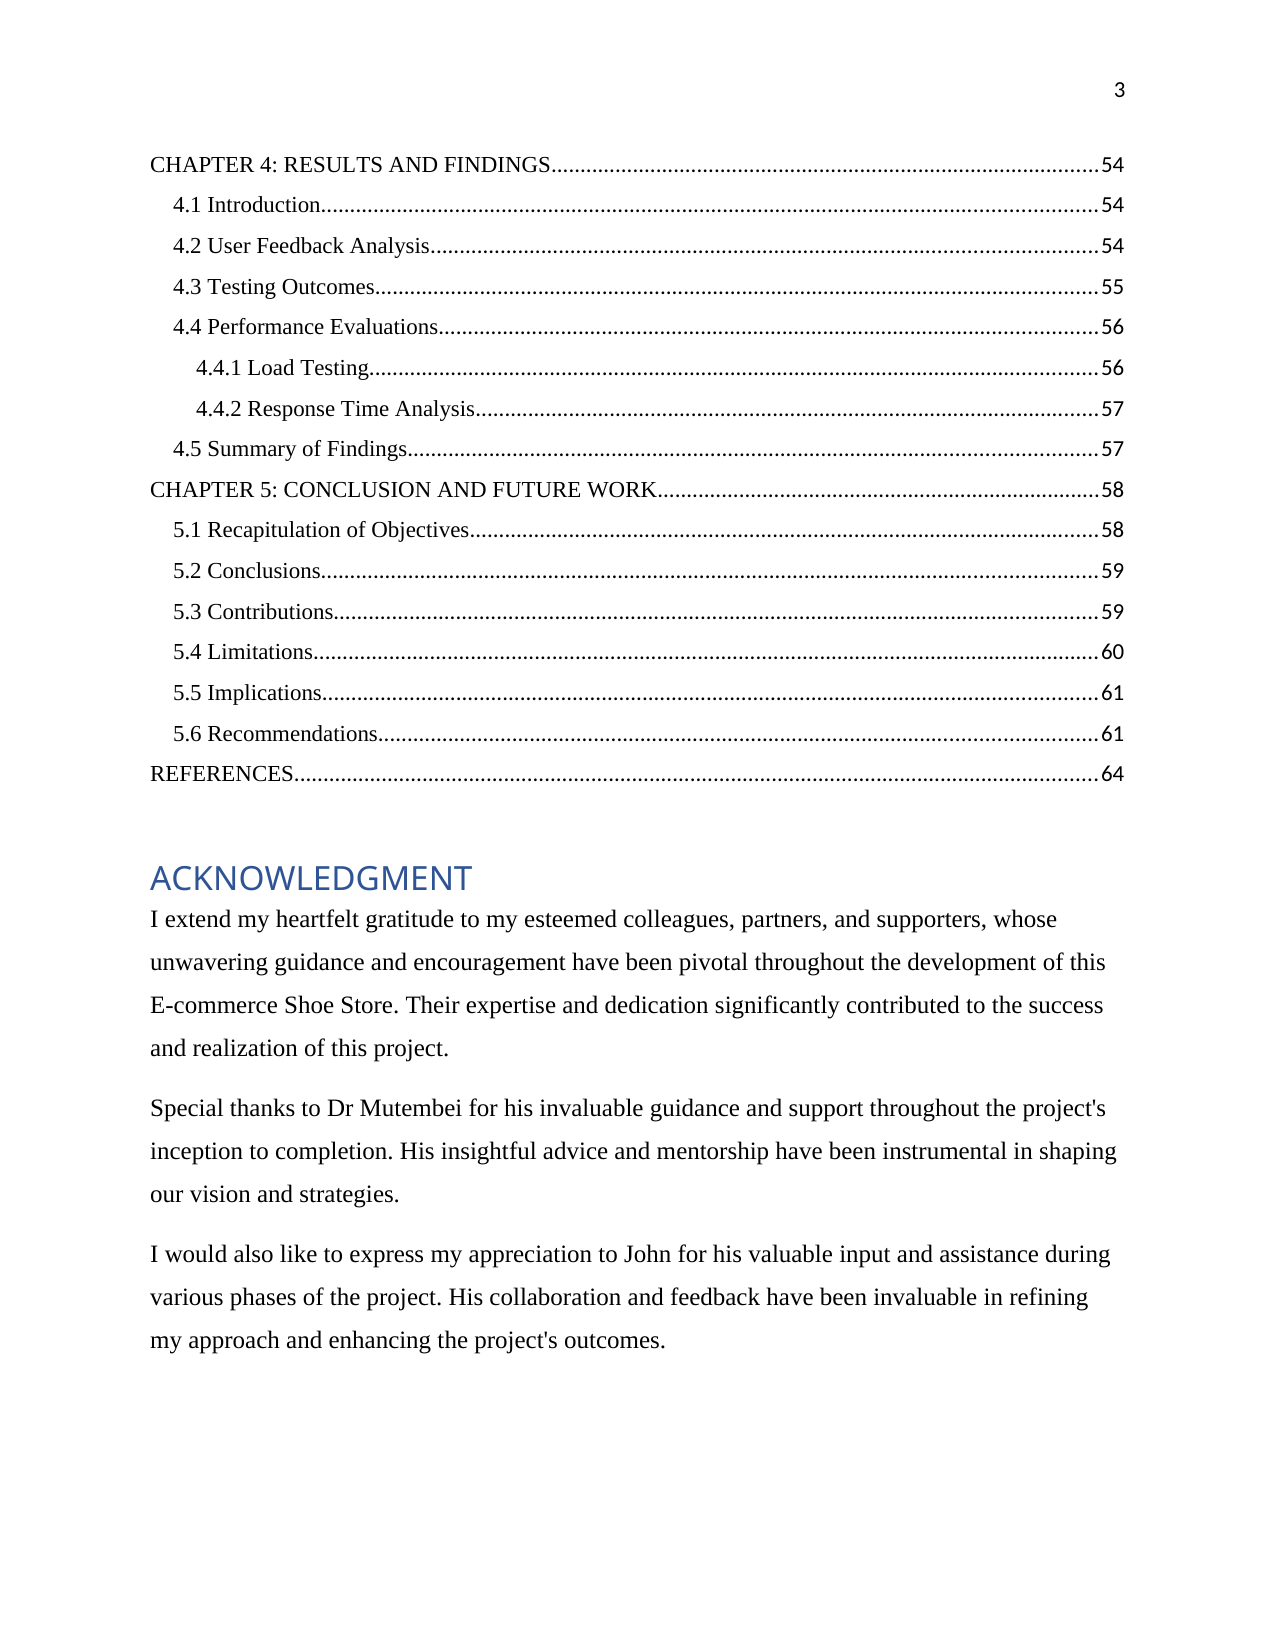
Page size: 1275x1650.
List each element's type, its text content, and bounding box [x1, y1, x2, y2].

text I would also like to express my appreciation to John for his valuable input and assistance during various phases of the project. His collaboration and feedback have been invaluable in refining my approach and enhancing the project's outcomes. [150, 1239, 1125, 1354]
text Special thanks to Dr Mutembei for his invaluable guidance and support throughout the project's inception to completion. His insightful advice and mentorship have been instrumental in shaping our vision and strategies. [150, 1093, 1125, 1208]
subtitle ACKNOWLEDGMENT [150, 855, 1125, 901]
text I extend my heartfelt gratitude to my esteemed colleagues, partners, and supporters, whose unwavering guidance and encouragement have been pivotal throughout the development of this E-commerce Shoe Store. Their expertise and dedication significantly contributed to the success and realization of this project. [150, 904, 1125, 1062]
